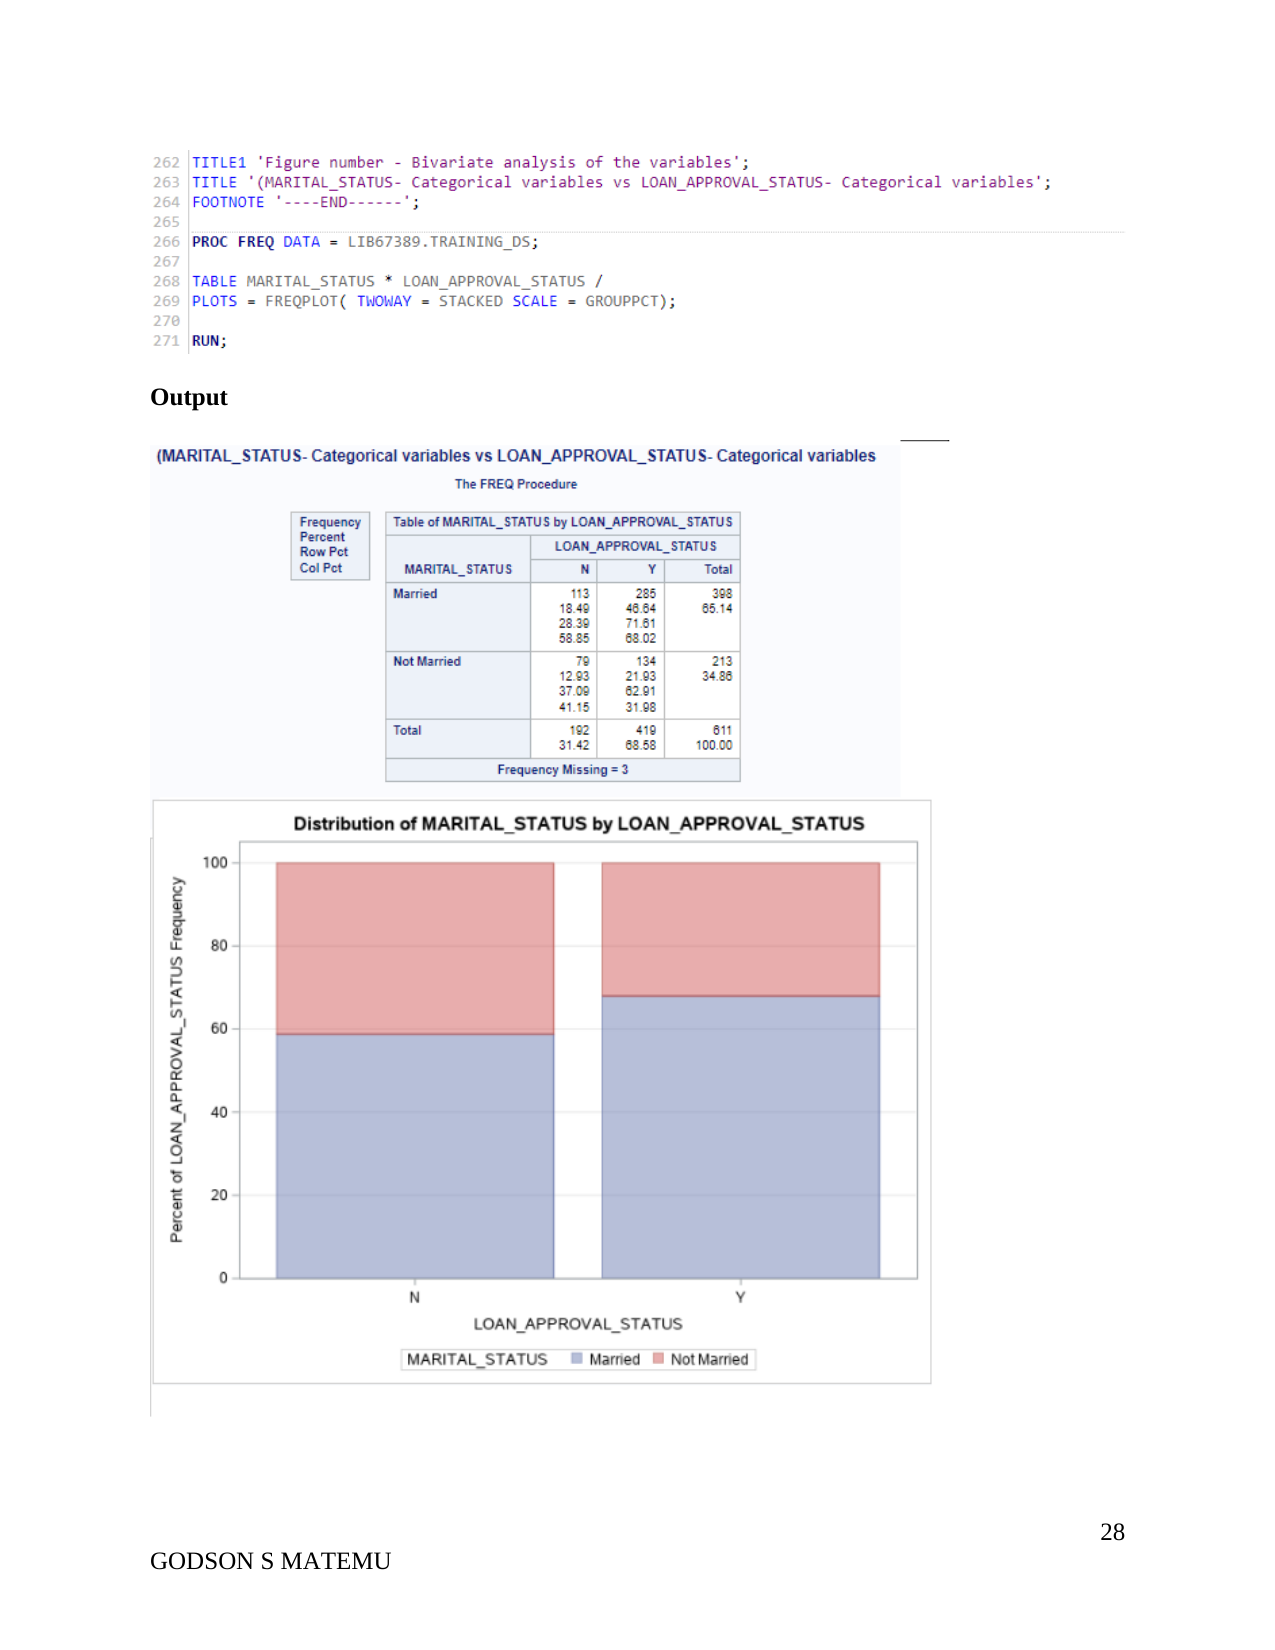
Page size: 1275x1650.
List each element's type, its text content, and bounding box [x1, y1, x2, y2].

picture [150, 150, 1125, 354]
picture [150, 440, 994, 1433]
text Output [150, 382, 1125, 411]
